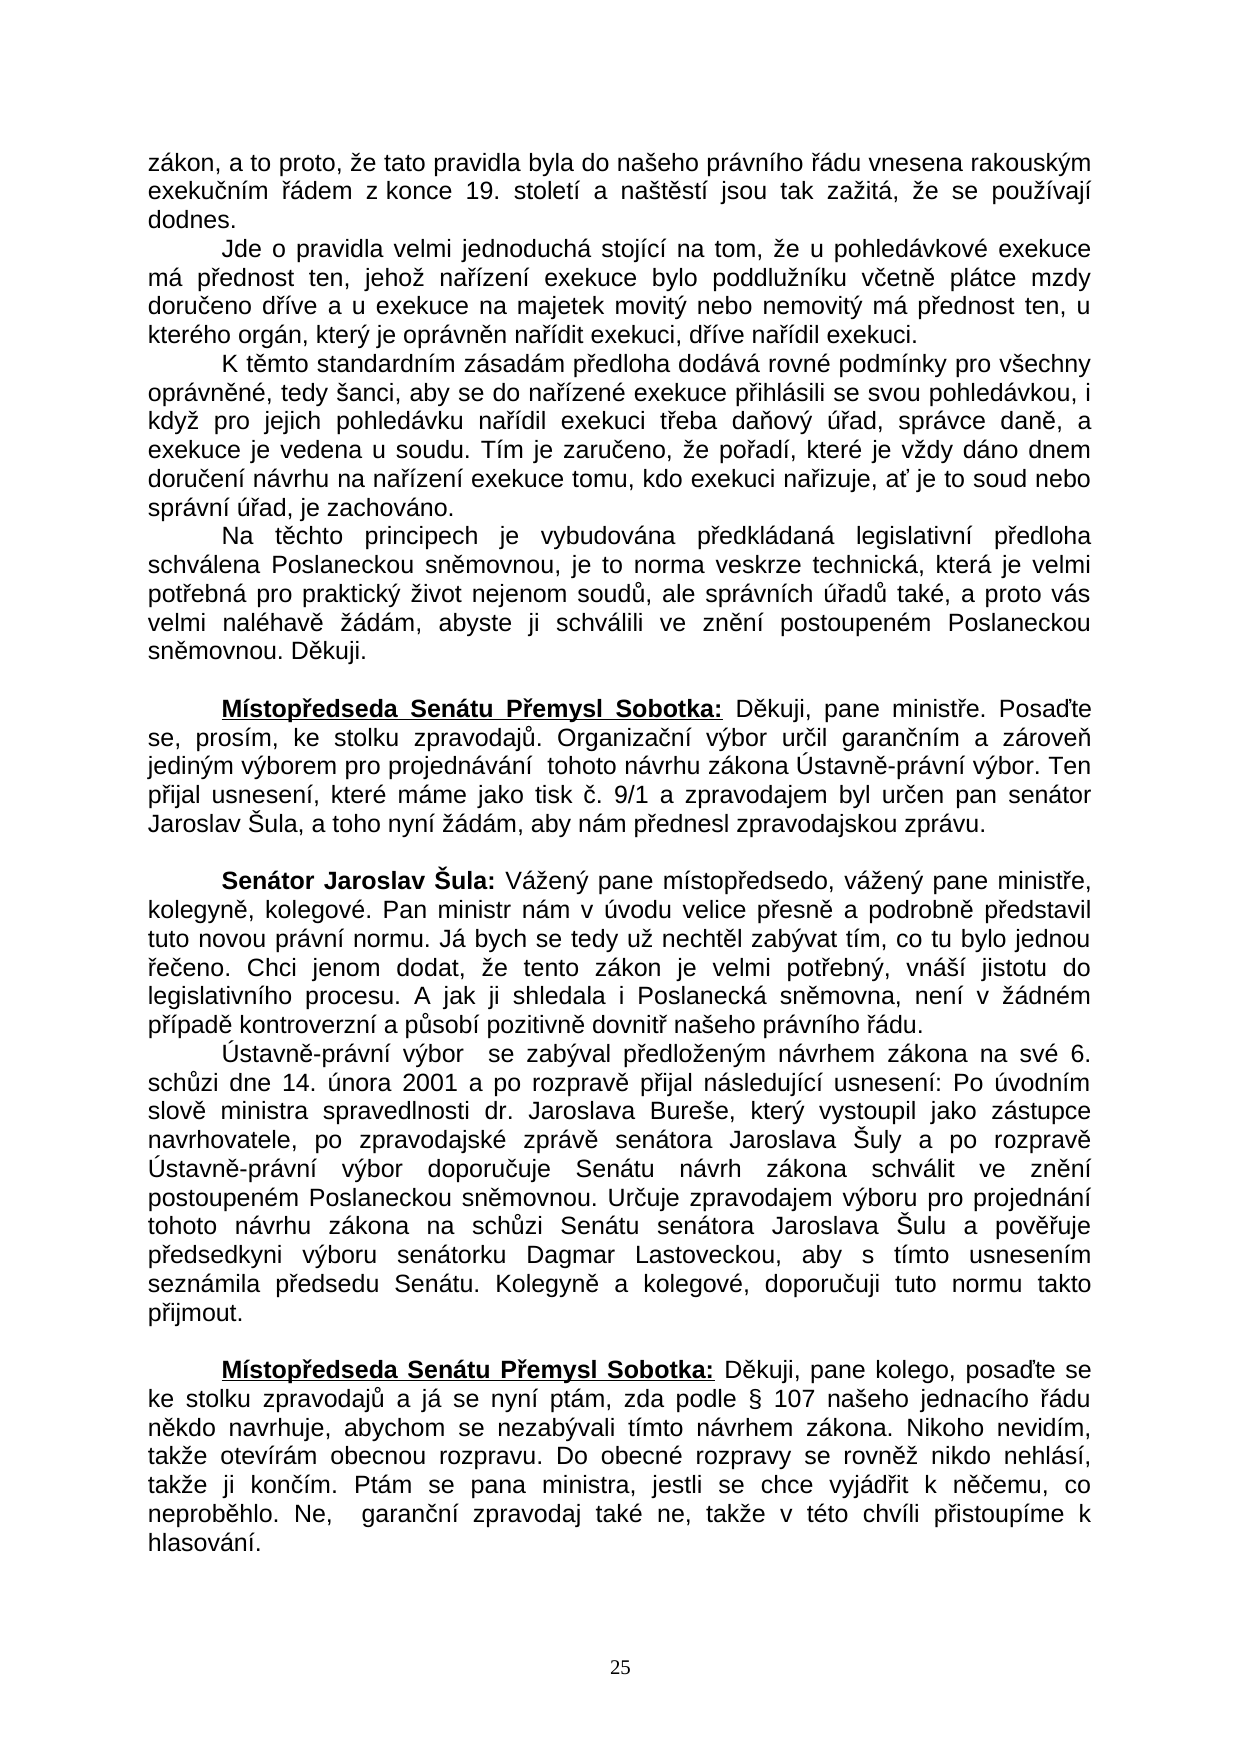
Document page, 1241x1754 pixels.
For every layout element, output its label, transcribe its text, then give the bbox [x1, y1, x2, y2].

text Na těchto principech je vybudována předkládaná legislativní předloha schválena Poslaneckou sněmovnou, je to norma veskrze technická, která je velmi potřebná pro praktický život nejenom soudů, ale správních úřadů také, a proto vás velmi naléhavě žádám, abyste ji schválili ve znění postoupeném Poslaneckou sněmovnou. Děkuji. [148, 521, 1093, 665]
text Jde o pravidla velmi jednoduchá stojící na tom, že u pohledávkové exekuce má přednost ten, jehož nařízení exekuce bylo poddlužníku včetně plátce mzdy doručeno dříve a u exekuce na majetek movitý nebo nemovitý má přednost ten, u kterého orgán, který je oprávněn nařídit exekuci, dříve nařídil exekuci. [148, 234, 1093, 349]
text Místopředseda Senátu Přemysl Sobotka: Děkuji, pane ministře. Posaďte se, prosím, ke stolku zpravodajů. Organizační výbor určil garančním a zároveň jediným výborem pro projednávání tohoto návrhu zákona Ústavně-právní výbor. Ten přijal usnesení, které máme jako tisk č. 9/1 a zpravodajem byl určen pan senátor Jaroslav Šula, a toho nyní žádám, aby nám přednesl zpravodajskou zprávu. [148, 694, 1093, 838]
text K těmto standardním zásadám předloha dodává rovné podmínky pro všechny oprávněné, tedy šanci, aby se do nařízené exekuce přihlásili se svou pohledávkou, i když pro jejich pohledávku nařídil exekuci třeba daňový úřad, správce daně, a exekuce je vedena u soudu. Tím je zaručeno, že pořadí, které je vždy dáno dnem doručení návrhu na nařízení exekuce tomu, kdo exekuci nařizuje, ať je to soud nebo správní úřad, je zachováno. [148, 349, 1093, 521]
text Ústavně-právní výbor se zabýval předloženým návrhem zákona na své 6. schůzi dne 14. února 2001 a po rozpravě přijal následující usnesení: Po úvodním slově ministra spravedlnosti dr. Jaroslava Bureše, který vystoupil jako zástupce navrhovatele, po zpravodajské zprávě senátora Jaroslava Šuly a po rozpravě Ústavně-právní výbor doporučuje Senátu návrh zákona schválit ve znění postoupeném Poslaneckou sněmovnou. Určuje zpravodajem výboru pro projednání tohoto návrhu zákona na schůzi Senátu senátora Jaroslava Šulu a pověřuje předsedkyni výboru senátorku Dagmar Lastoveckou, aby s tímto usnesením seznámila předsedu Senátu. Kolegyně a kolegové, doporučuji tuto normu takto přijmout. [148, 1039, 1093, 1326]
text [148, 148, 1093, 234]
text Senátor Jaroslav Šula: Vážený pane místopředsedo, vážený pane ministře, kolegyně, kolegové. Pan ministr nám v úvodu velice přesně a podrobně představil tuto novou právní normu. Já bych se tedy už nechtěl zabývat tím, co tu bylo jednou řečeno. Chci jenom dodat, že tento zákon je velmi potřebný, vnáší jistotu do legislativního procesu. A jak ji shledala i Poslanecká sněmovna, není v žádném případě kontroverzní a působí pozitivně dovnitř našeho právního řádu. [148, 866, 1093, 1039]
text Místopředseda Senátu Přemysl Sobotka: Děkuji, pane kolego, posaďte se ke stolku zpravodajů a já se nyní ptám, zda podle § 107 našeho jednacího řádu někdo navrhuje, abychom se nezabývali tímto návrhem zákona. Nikoho nevidím, takže otevírám obecnou rozpravu. Do obecné rozpravy se rovněž nikdo nehlásí, takže ji končím. Ptám se pana ministra, jestli se chce vyjádřit k něčemu, co neproběhlo. Ne, garanční zpravodaj také ne, takže v této chvíli přistoupíme k hlasování. [148, 1355, 1093, 1556]
